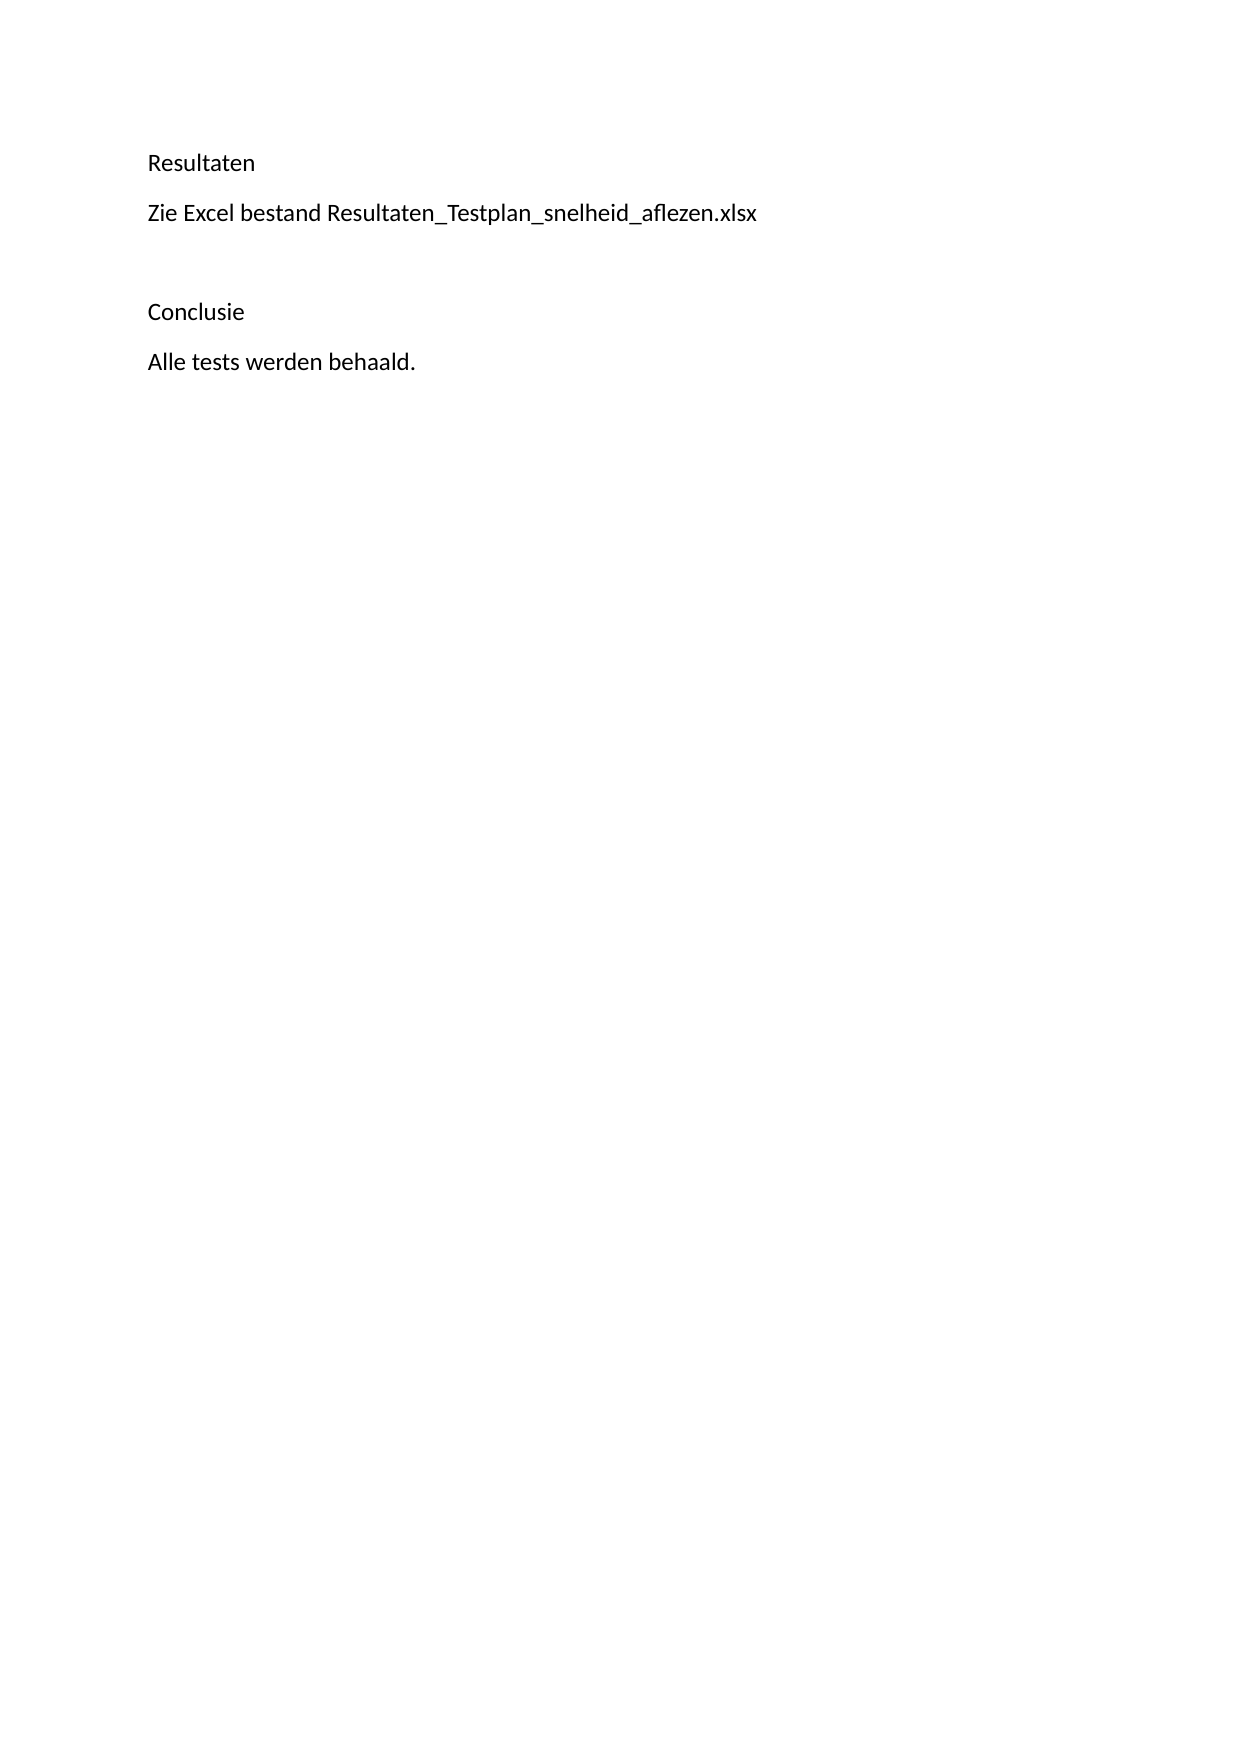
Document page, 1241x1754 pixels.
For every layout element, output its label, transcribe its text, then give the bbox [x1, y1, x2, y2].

text Conclusie [148, 296, 1093, 327]
text Alle tests werden behaald. [148, 346, 1093, 376]
text Zie Excel bestand Resultaten_Testplan_snelheid_aflezen.xlsx [148, 197, 1093, 228]
text Resultaten [148, 148, 1093, 178]
